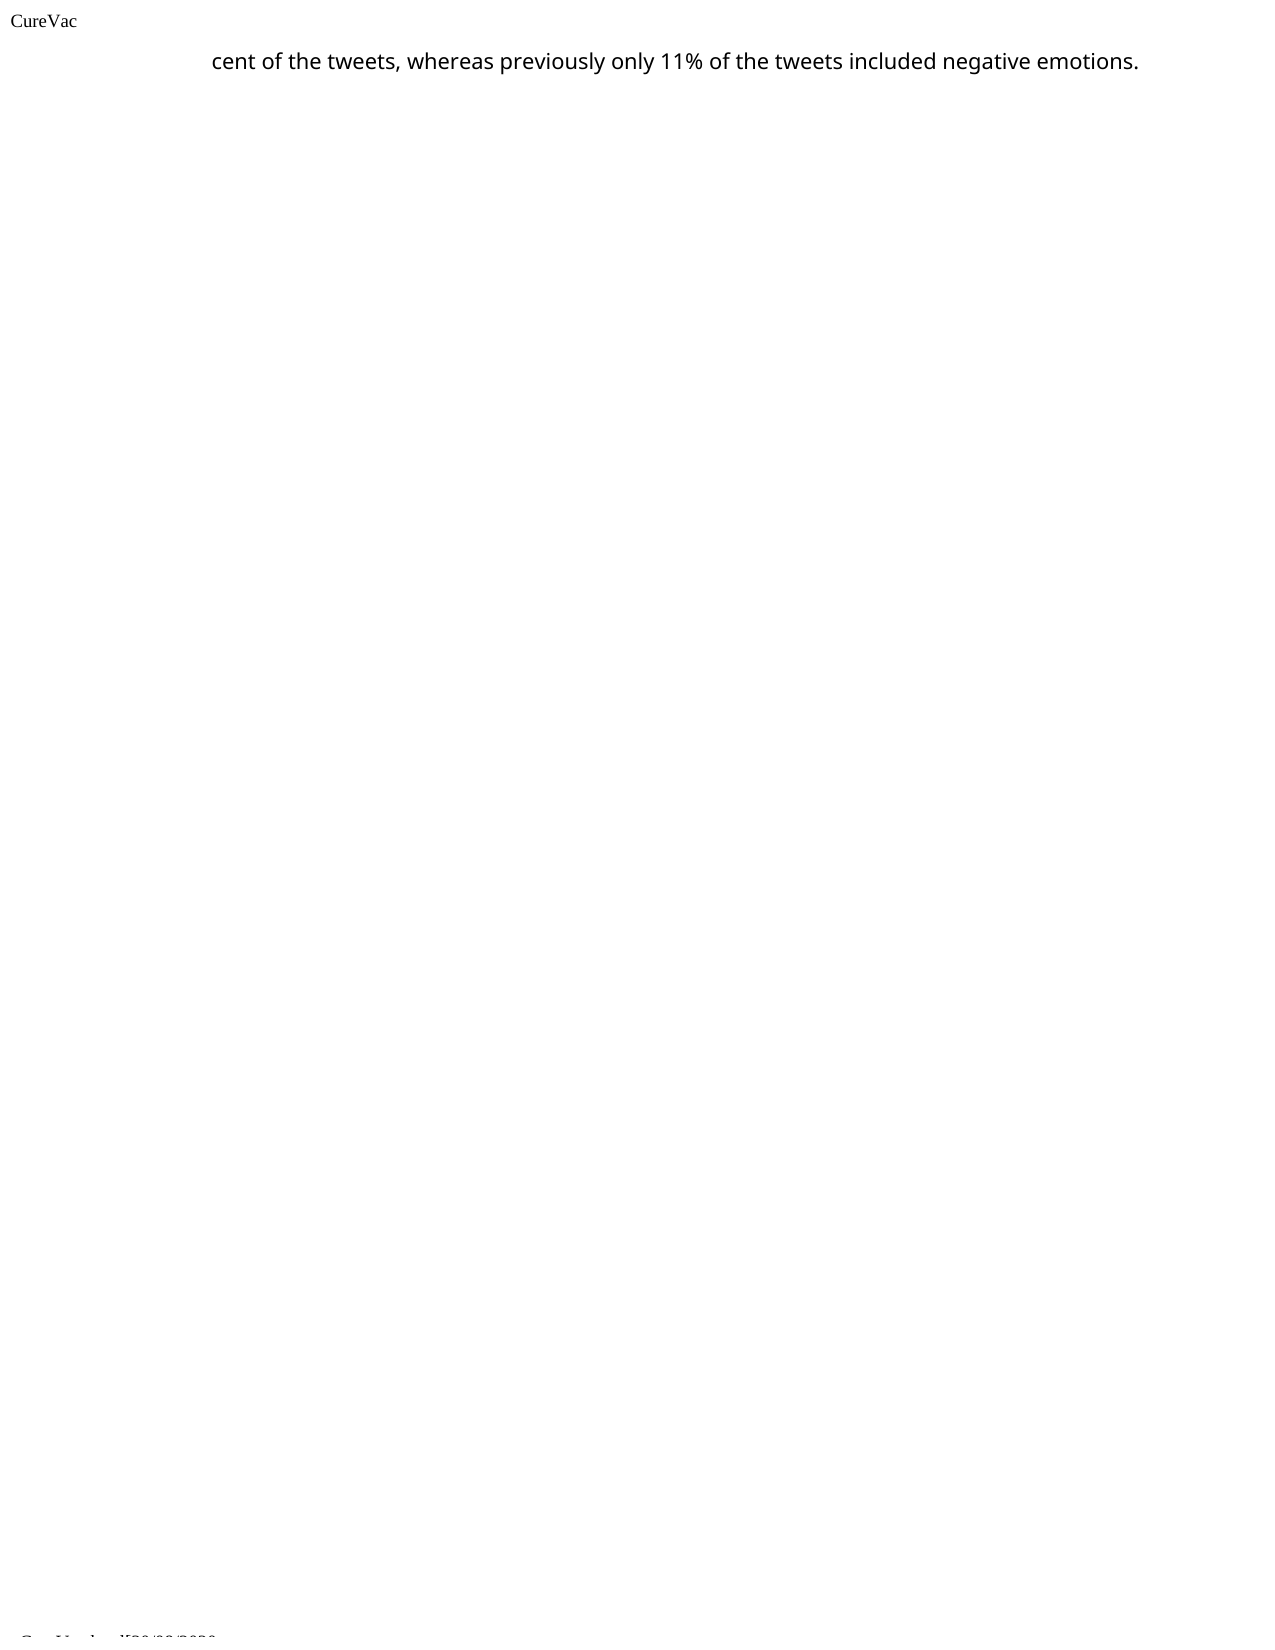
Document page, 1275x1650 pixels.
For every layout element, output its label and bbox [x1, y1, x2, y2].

text [211, 46, 1193, 76]
